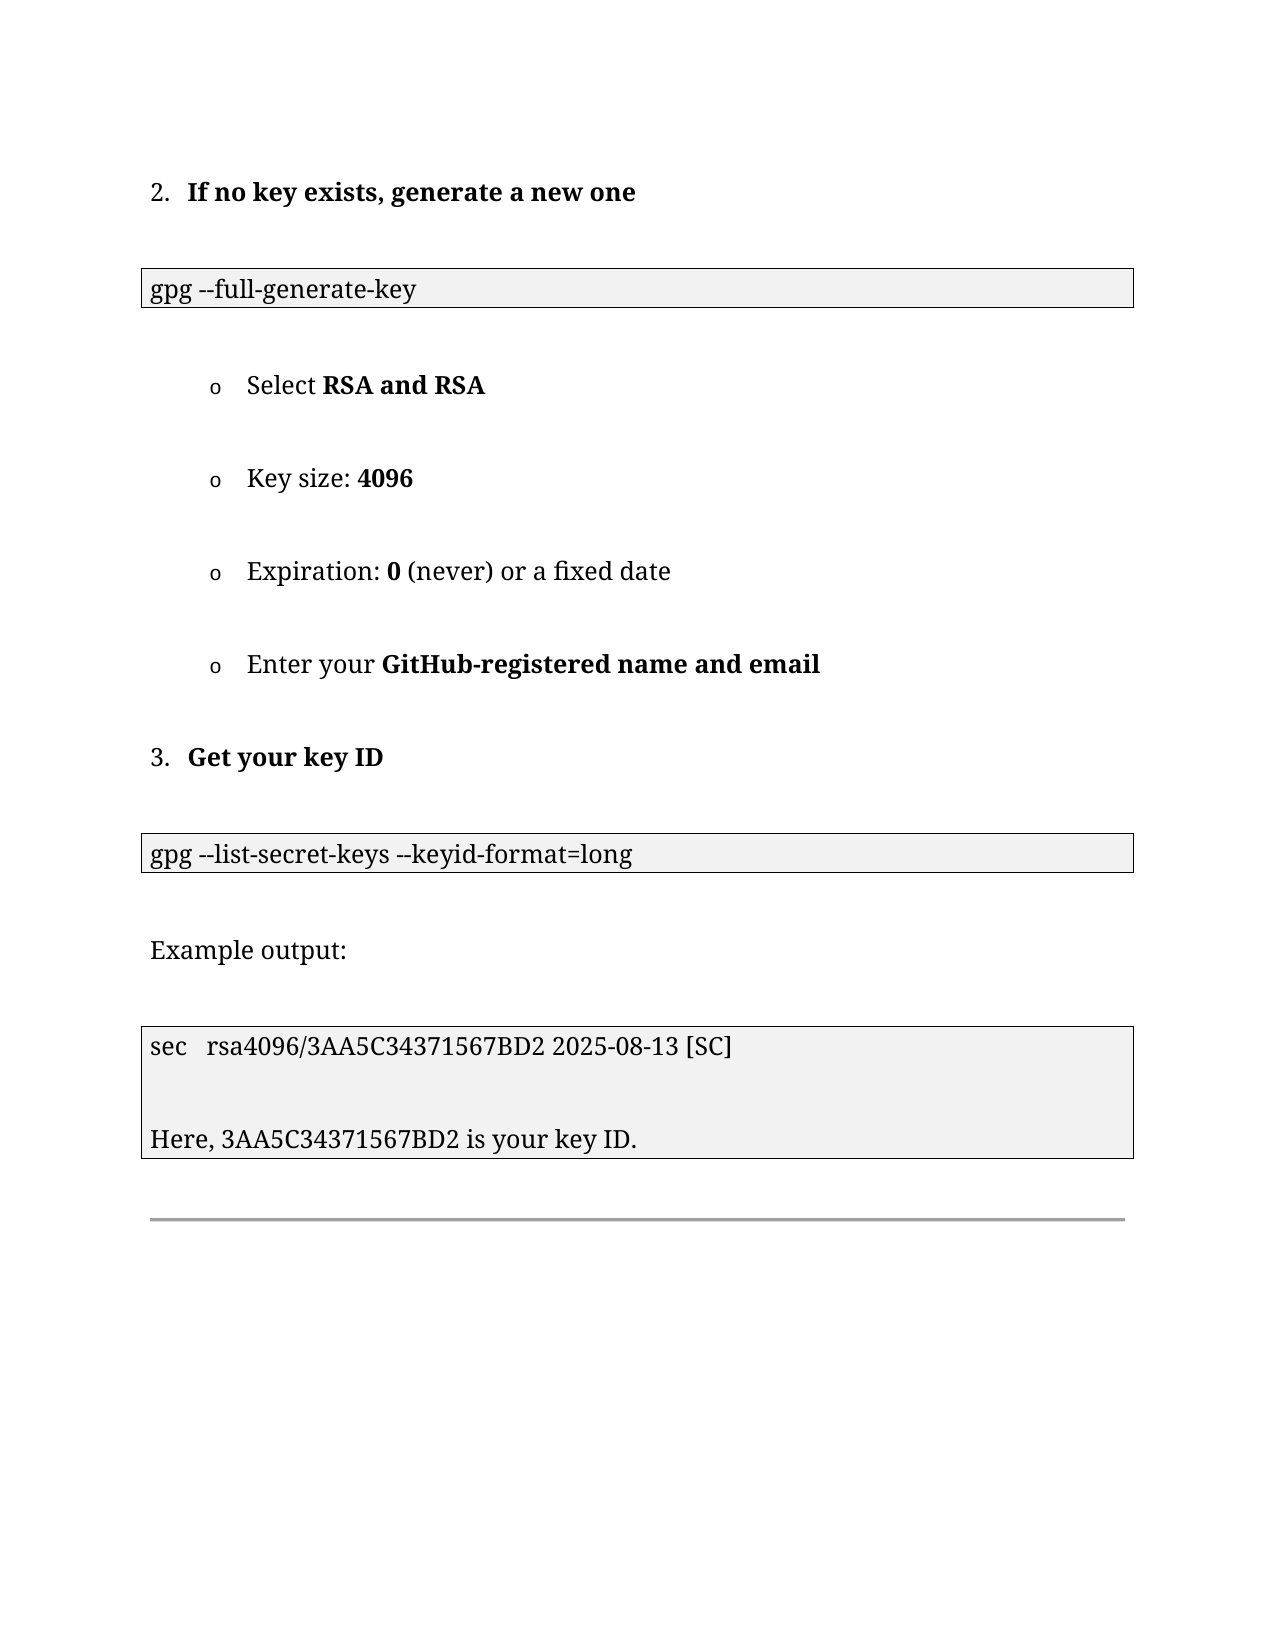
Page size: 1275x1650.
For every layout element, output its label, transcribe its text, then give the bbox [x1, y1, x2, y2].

text gpg --full-generate-key [142, 269, 1133, 307]
text Here, 3AA5C34371567BD2 is your key ID. [142, 1119, 1133, 1158]
list Enter your GitHub-registered name and email [209, 647, 1125, 681]
list Expiration: 0 (never) or a fixed date [209, 554, 1125, 588]
text Example output: [150, 932, 1125, 967]
list Key size: 4096 [209, 461, 1125, 495]
text sec rsa4096/3AA5C34371567BD2 2025-08-13 [SC] [142, 1027, 1133, 1063]
text gpg --list-secret-keys --keyid-format=long [142, 834, 1133, 872]
list Get your key ID [150, 740, 1125, 774]
list Select RSA and RSA [209, 367, 1125, 402]
list If no key exists, generate a new one [150, 175, 1125, 209]
